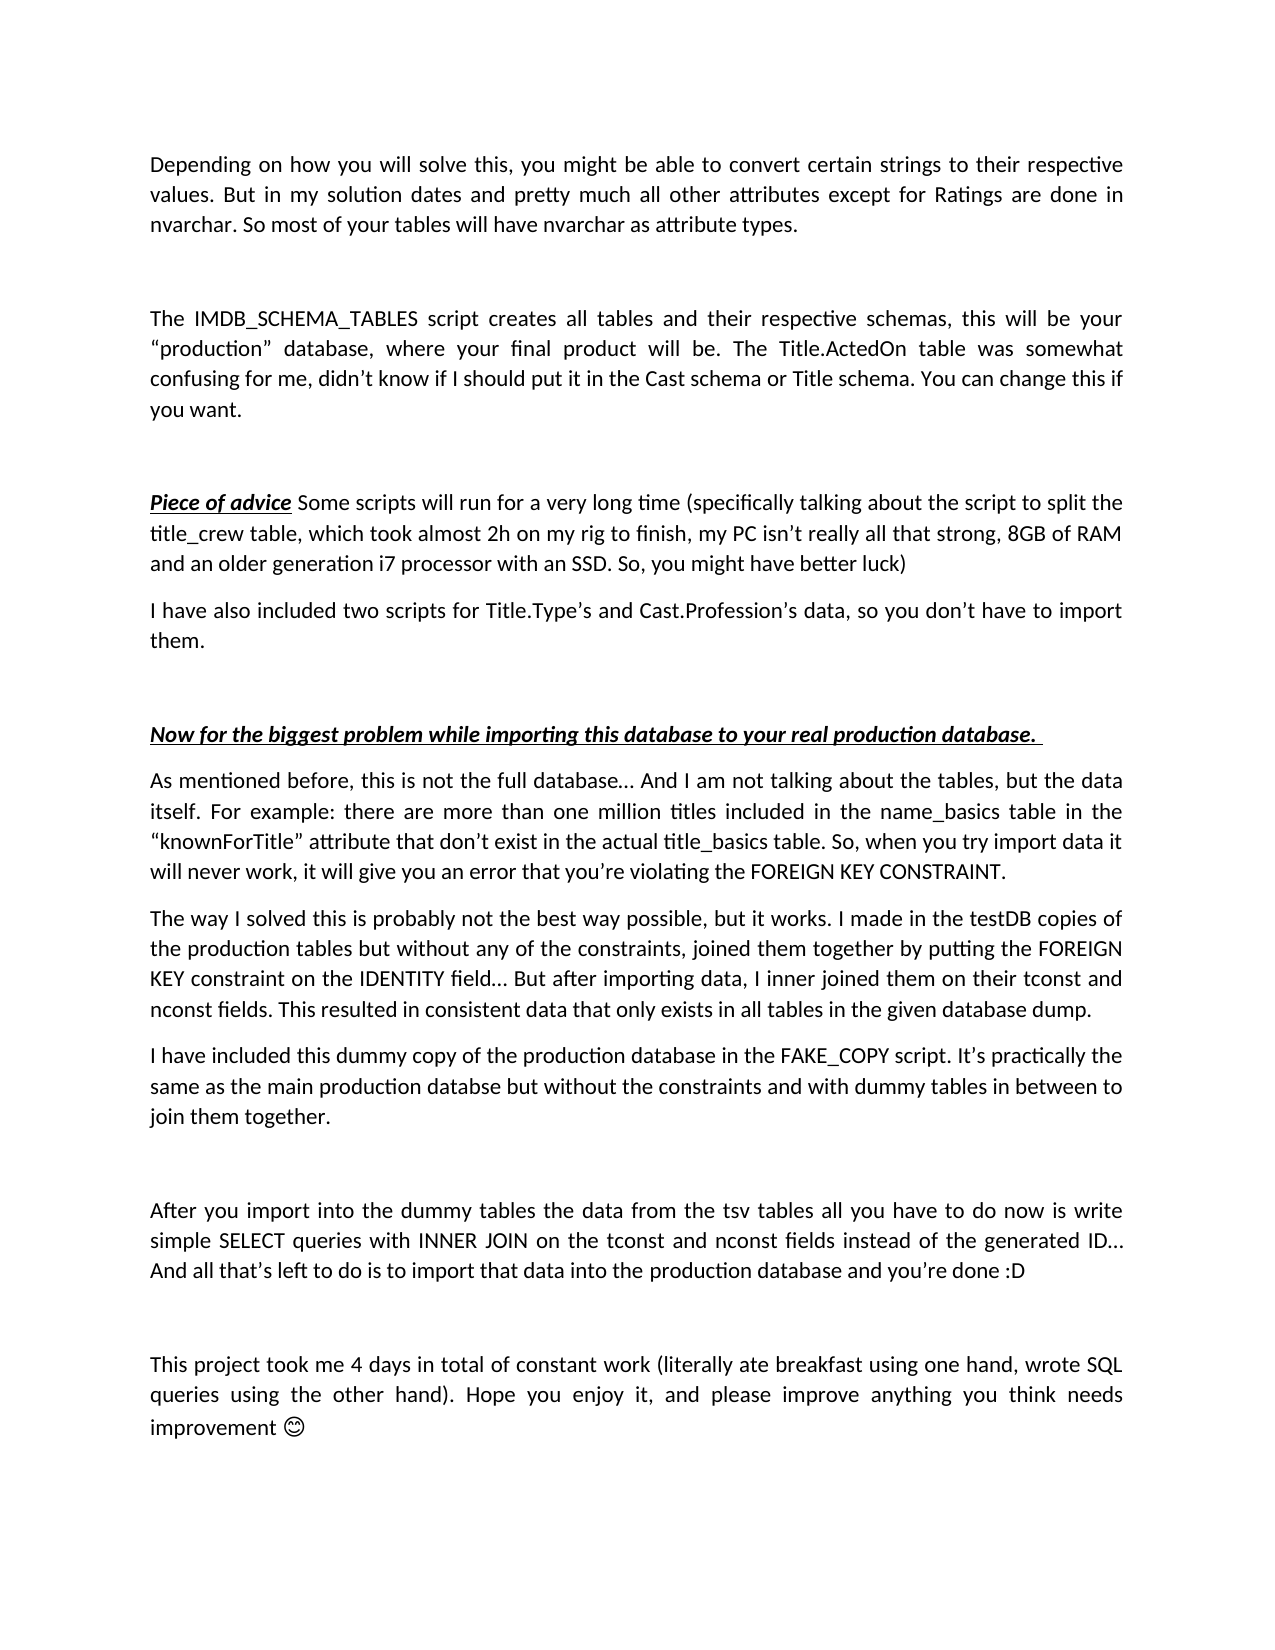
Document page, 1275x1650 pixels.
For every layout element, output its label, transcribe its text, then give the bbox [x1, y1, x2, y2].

text Now for the biggest problem while importing this database to your real production database. [150, 720, 1125, 748]
text Depending on how you will solve this, you might be able to convert certain strings to their respective values. But in my solution dates and pretty much all other attributes except for Ratings are done in nvarchar. So most of your tables will have nvarchar as attribute types. [150, 150, 1125, 238]
text I have included this dummy copy of the production database in the FAKE_COPY script. It’s practically the same as the main production databse but without the constraints and with dummy tables in between to join them together. [150, 1042, 1125, 1130]
text This project took me 4 days in total of constant work (literally ate breakfast using one hand, wrote SQL queries using the other hand). Hope you enjoy it, and please improve anything you think needs improvement [150, 1350, 1125, 1442]
text The way I solved this is probably not the best way possible, but it works. I made in the testDB copies of the production tables but without any of the constraints, joined them together by putting the FOREIGN KEY constraint on the IDENTITY field… But after importing data, I inner joined them on their tconst and nconst fields. This resulted in consistent data that only exists in all tables in the given database dump. [150, 904, 1125, 1023]
text I have also included two scripts for Title.Type’s and Cast.Profession’s data, so you don’t have to import them. [150, 596, 1125, 654]
text The IMDB_SCHEMA_TABLES script creates all tables and their respective schemas, this will be your “production” database, where your final product will be. The Title.ActedOn table was somewhat confusing for me, didn’t know if I should put it in the Cast schema or Title schema. You can change this if you want. [150, 304, 1125, 423]
text Piece of advice Some scripts will run for a very long time (specifically talking about the script to split the title_crew table, which took almost 2h on my rig to finish, my PC isn’t really all that strong, 8GB of RAM and an older generation i7 processor with an SSD. So, you might have better luck) [150, 488, 1125, 577]
text As mentioned before, this is not the full database… And I am not talking about the tables, but the data itself. For example: there are more than one million titles included in the name_basics table in the “knownForTitle” attribute that don’t exist in the actual title_basics table. So, when you try import data it will never work, it will give you an error that you’re violating the FOREIGN KEY CONSTRAINT. [150, 767, 1125, 885]
text After you import into the dummy tables the data from the tsv tables all you have to do now is write simple SELECT queries with INNER JOIN on the tconst and nconst fields instead of the generated ID… And all that’s left to do is to import that data into the production database and you’re done :D [150, 1196, 1125, 1284]
